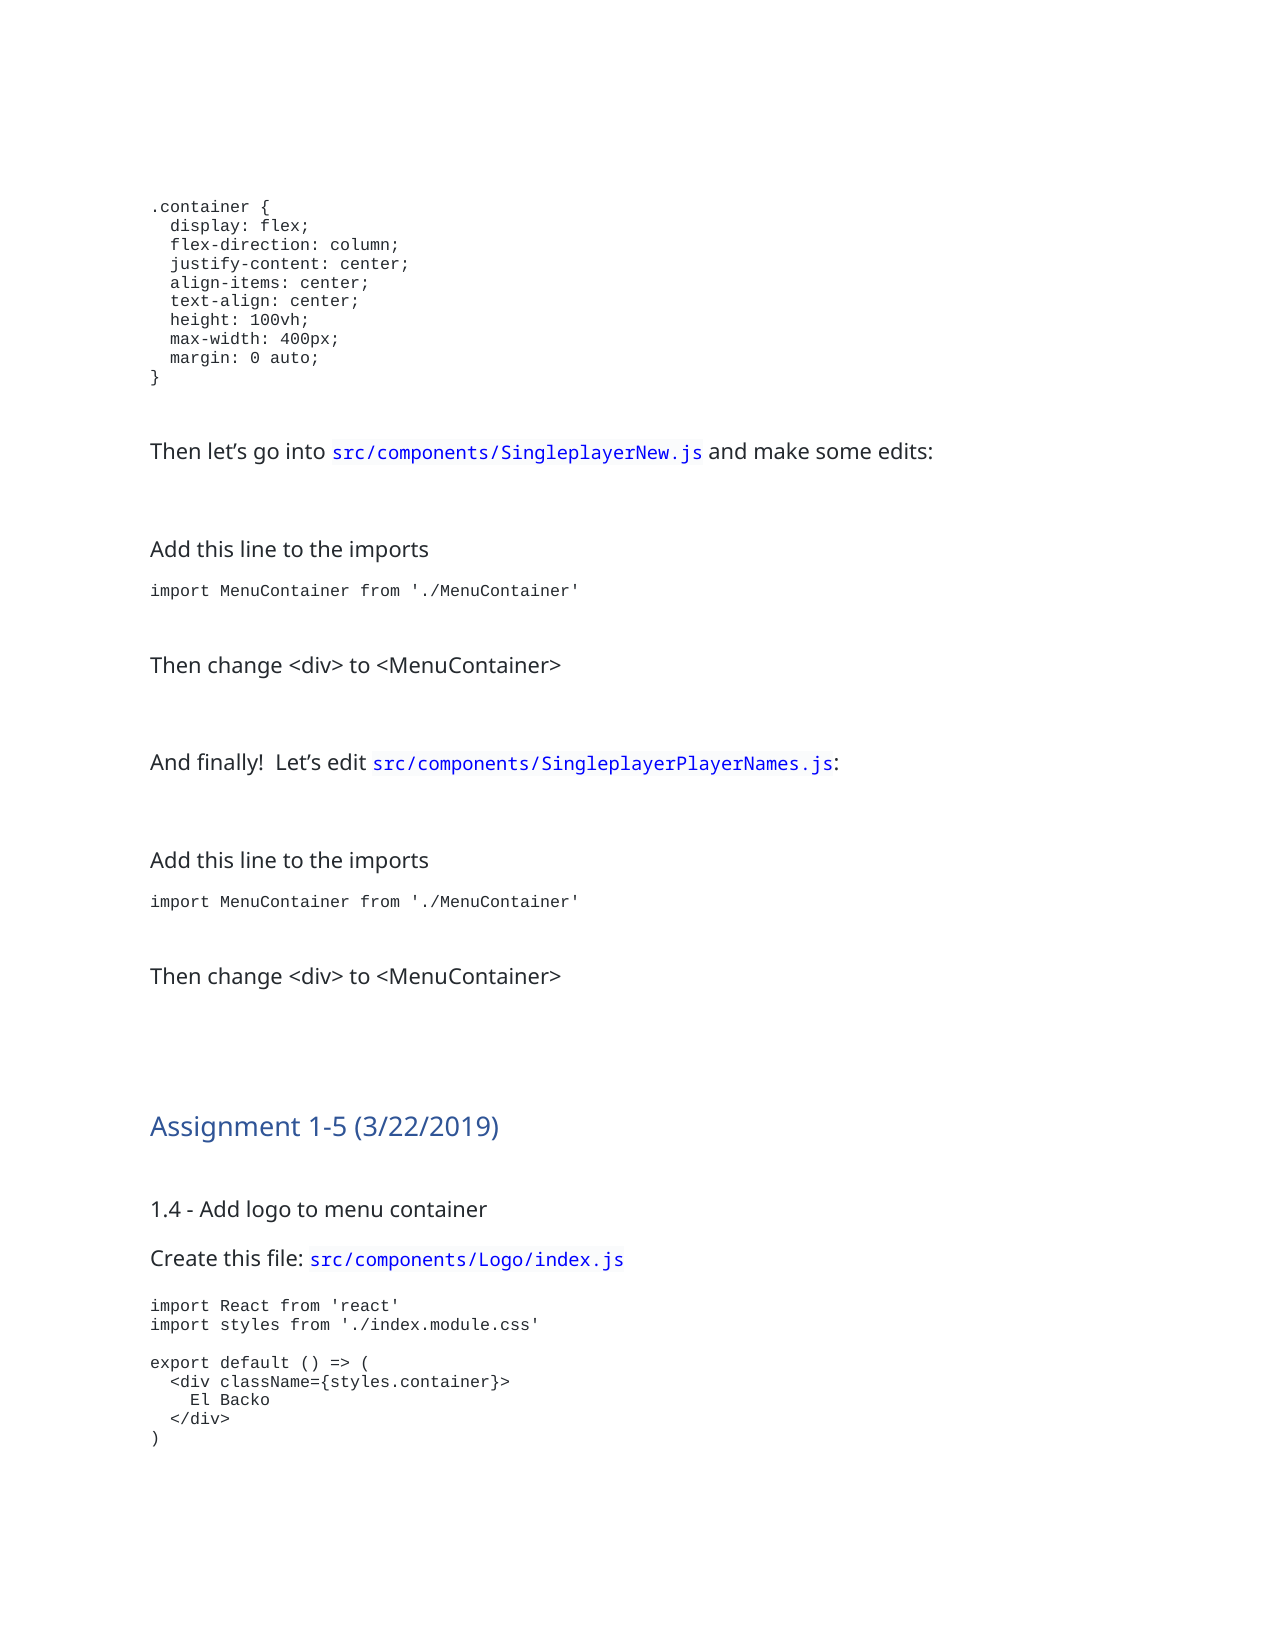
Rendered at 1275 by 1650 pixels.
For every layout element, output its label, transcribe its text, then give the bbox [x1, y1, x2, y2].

text align-items: center; [150, 274, 1191, 293]
text import MenuContainer from './MenuContainer' [150, 894, 1191, 912]
text Create this file: src/components/Logo/index.js [150, 1243, 1191, 1273]
text import MenuContainer from './MenuContainer' [150, 582, 1191, 601]
text import styles from './index.module.css' [150, 1317, 1191, 1335]
text 1.4 - Add logo to menu container [150, 1194, 1191, 1224]
text Add this line to the imports [150, 533, 1191, 563]
text ) [150, 1430, 1191, 1448]
text </div> [150, 1411, 1191, 1430]
text import React from 'react' [150, 1298, 1191, 1317]
text And finally! Let’s edit src/components/SingleplayerPlayerNames.js: [150, 747, 1191, 777]
text } [150, 368, 1191, 387]
text text-align: center; [150, 293, 1191, 312]
text El Backo [150, 1392, 1191, 1411]
text Then change <div> to <MenuContainer> [150, 650, 1191, 680]
text .container { [150, 199, 1191, 218]
subtitle Assignment 1-5 (3/22/2019) [150, 1107, 1191, 1144]
text justify-content: center; [150, 255, 1191, 274]
text max-width: 400px; [150, 331, 1191, 349]
text Then change <div> to <MenuContainer> [150, 961, 1191, 991]
text Then let’s go into src/components/SingleplayerNew.js and make some edits: [150, 436, 1191, 466]
text height: 100vh; [150, 312, 1191, 331]
text margin: 0 auto; [150, 349, 1191, 368]
text flex-direction: column; [150, 236, 1191, 255]
text export default () => ( [150, 1354, 1191, 1373]
text <div className={styles.container}> [150, 1373, 1191, 1392]
text display: flex; [150, 218, 1191, 236]
text Add this line to the imports [150, 845, 1191, 875]
